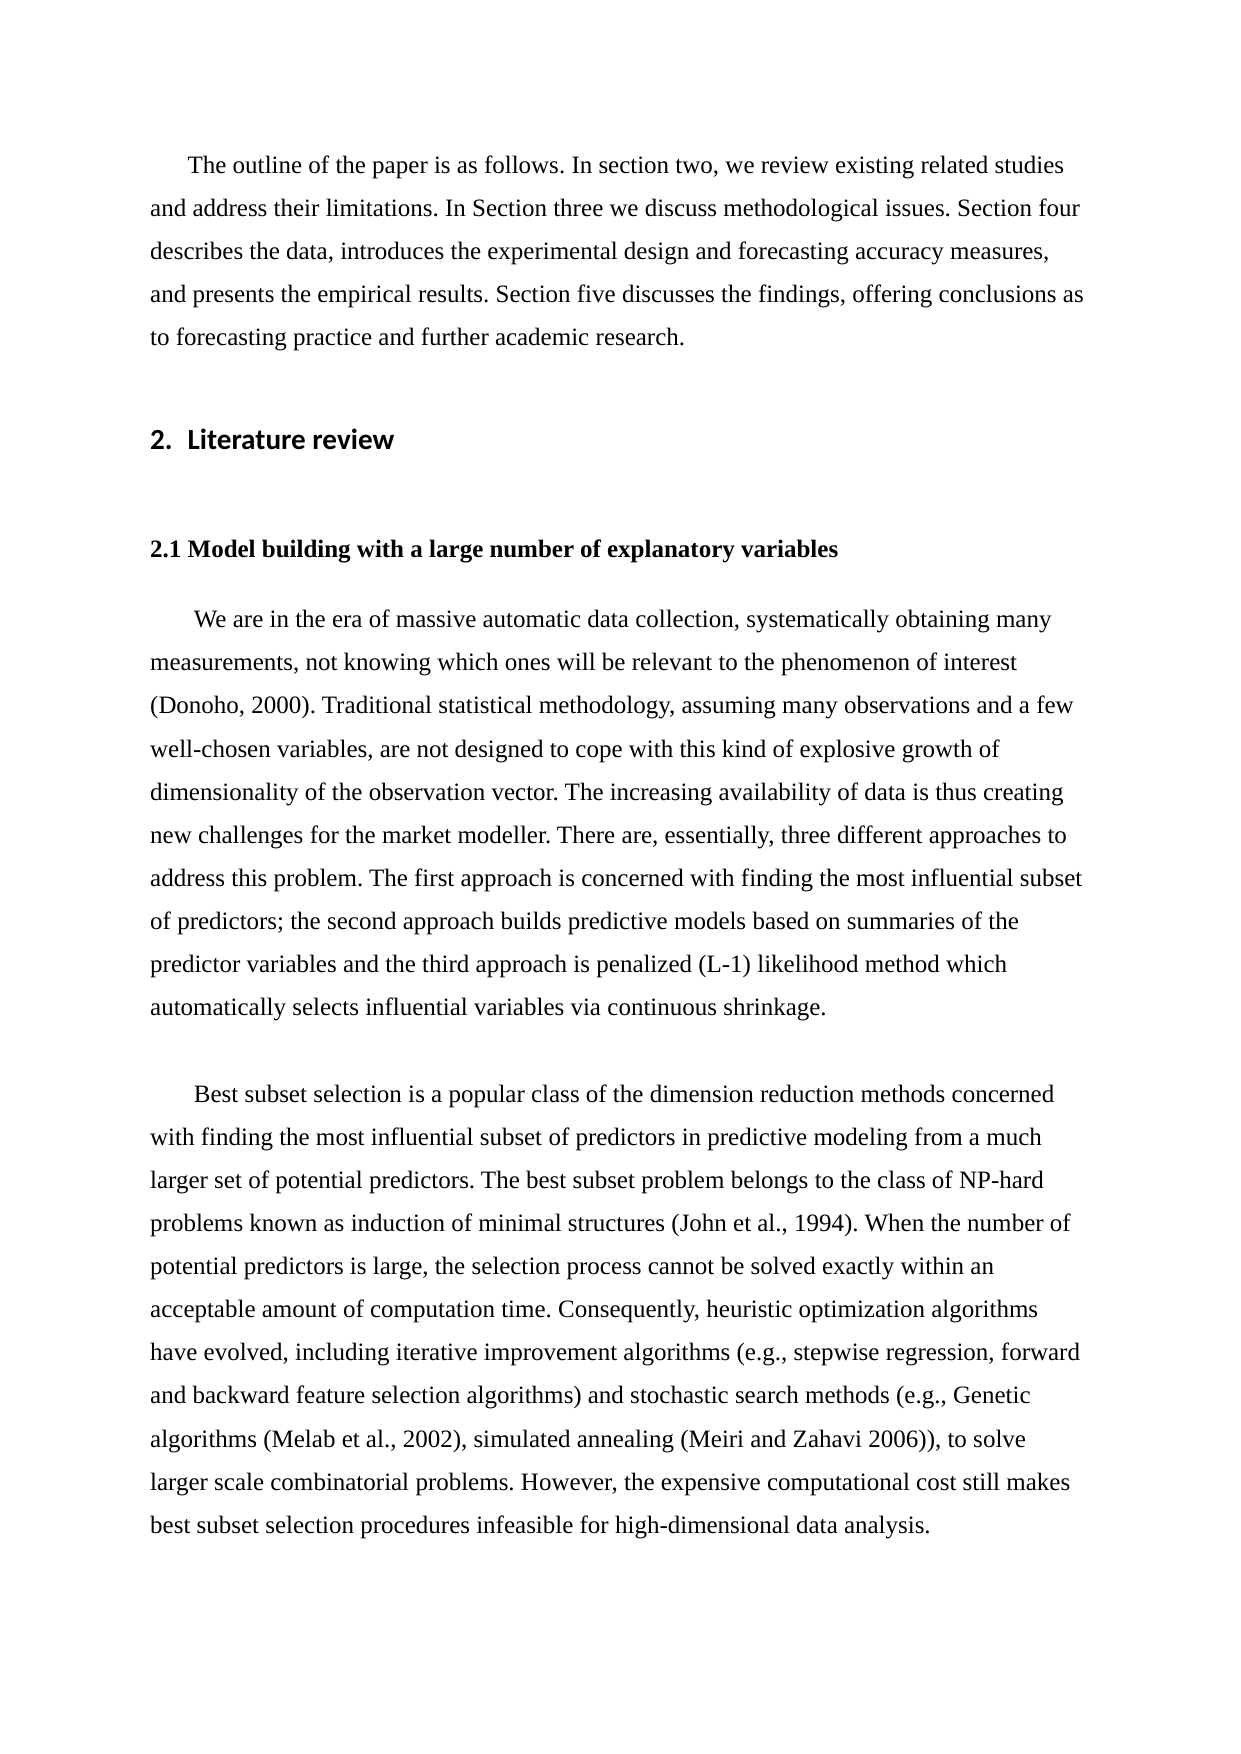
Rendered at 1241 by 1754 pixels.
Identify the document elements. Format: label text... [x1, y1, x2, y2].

subtitle 2.1 Model building with a large number of explanatory variables [150, 534, 1090, 563]
text Best subset selection is a popular class of the dimension reduction methods concerned with finding the most influential subset of predictors in predictive modeling from a much larger set of potential predictors. The best subset problem belongs to the class of NP-hard problems known as induction of minimal structures (John et al., 1994). When the number of potential predictors is large, the selection process cannot be solved exactly within an acceptable amount of computation time. Consequently, heuristic optimization algorithms have evolved, including iterative improvement algorithms (e.g., stepwise regression, forward and backward feature selection algorithms) and stochastic search methods (e.g., Genetic algorithms (Melab et al., 2002), simulated annealing (Meiri and Zahavi 2006)), to solve larger scale combinatorial problems. However, the expensive computational cost still makes best subset selection procedures infeasible for high-dimensional data analysis. [150, 1079, 1090, 1539]
subtitle Literature review [150, 421, 1090, 457]
text We are in the era of massive automatic data collection, systematically obtaining many measurements, not knowing which ones will be relevant to the phenomenon of interest (Donoho, 2000). Traditional statistical methodology, assuming many observations and a few well-chosen variables, are not designed to cope with this kind of explosive growth of dimensionality of the observation vector. The increasing availability of data is thus creating new challenges for the market modeller. There are, essentially, three different approaches to address this problem. The first approach is concerned with finding the most influential subset of predictors; the second approach builds predictive models based on summaries of the predictor variables and the third approach is penalized (L-1) likelihood method which automatically selects influential variables via continuous shrinkage. [150, 604, 1090, 1021]
text The outline of the paper is as follows. In section two, we review existing related studies and address their limitations. In Section three we discuss methodological issues. Section four describes the data, introduces the experimental design and forecasting accuracy measures, and presents the empirical results. Section five discusses the findings, offering conclusions as to forecasting practice and further academic research. [150, 150, 1090, 351]
